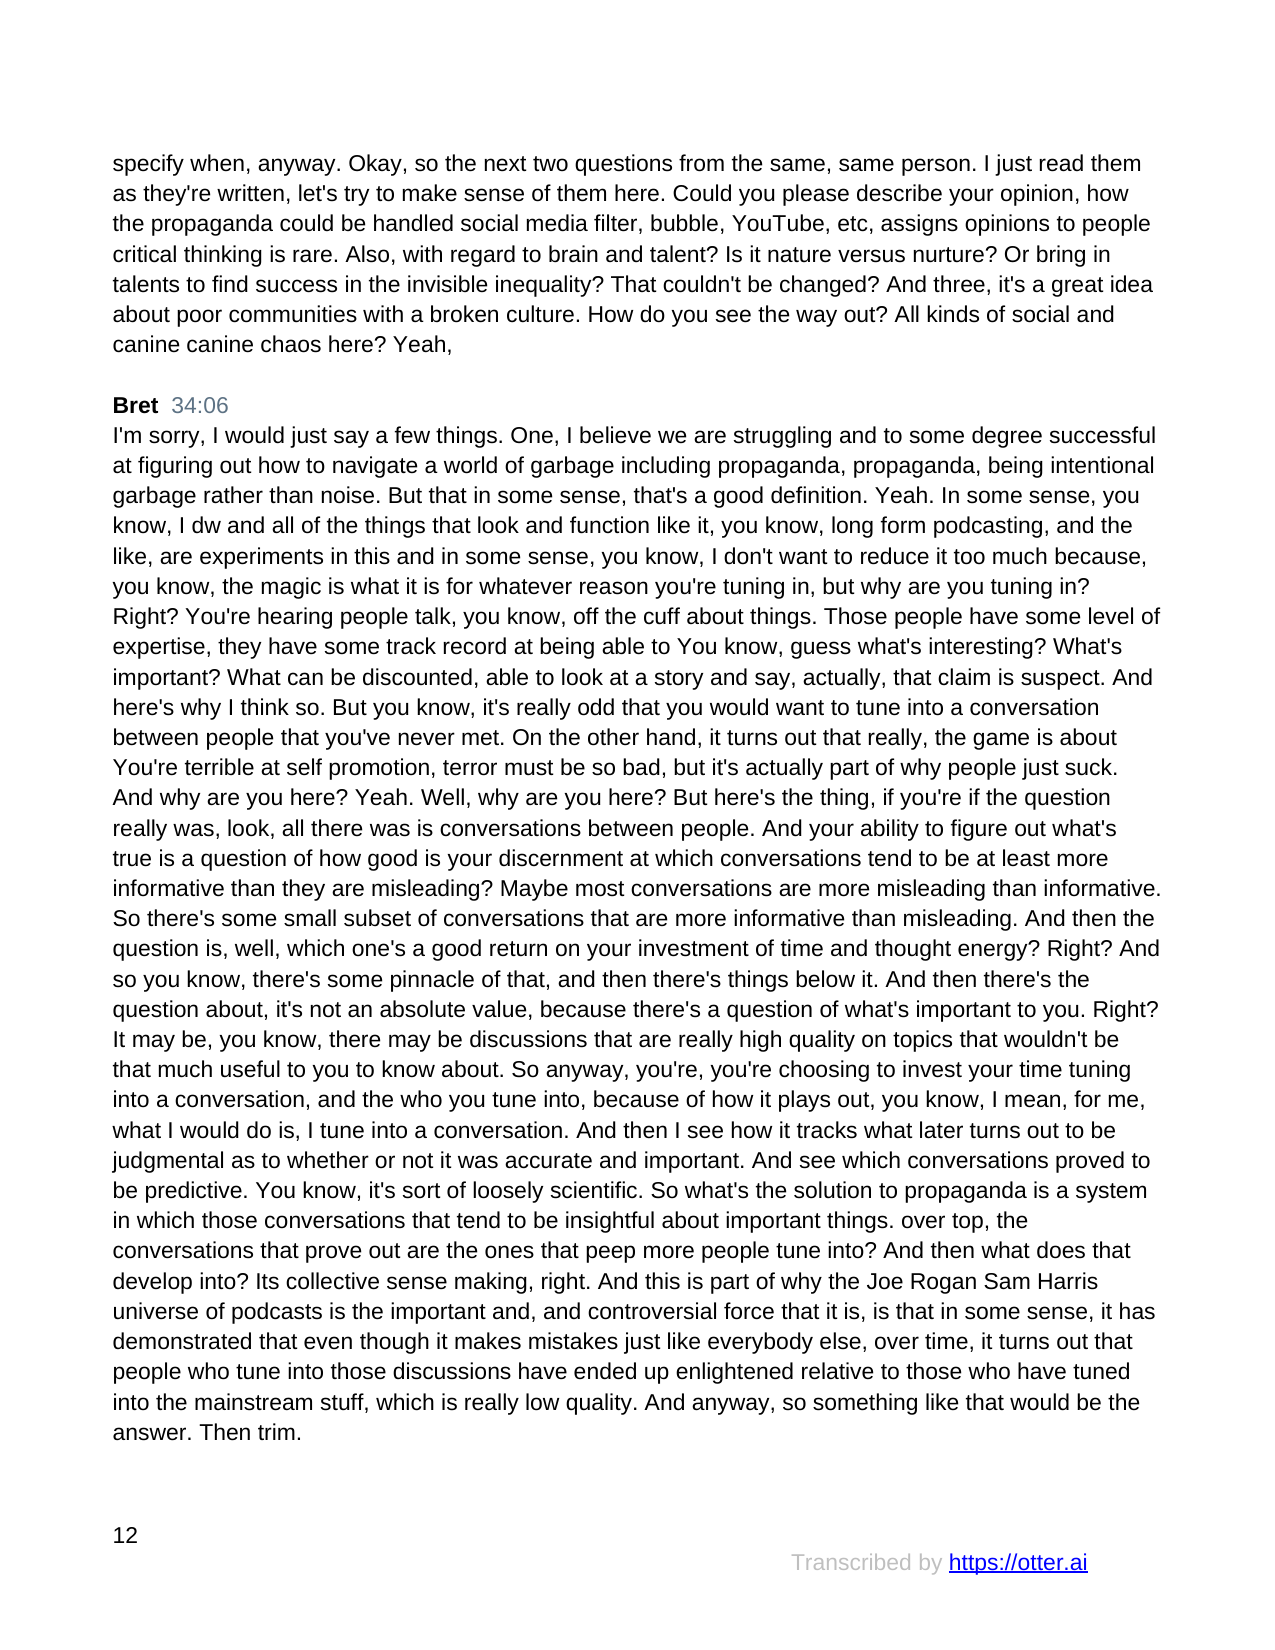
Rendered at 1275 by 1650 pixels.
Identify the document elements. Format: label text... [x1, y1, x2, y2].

text Bret 34:06 [112, 392, 1162, 418]
text I'm sorry, I would just say a few things. One, I believe we are struggling and to some degree successful at figuring out how to navigate a world of garbage including propaganda, propaganda, being intentional garbage rather than noise. But that in some sense, that's a good definition. Yeah. In some sense, you know, I dw and all of the things that look and function like it, you know, long form podcasting, and the like, are experiments in this and in some sense, you know, I don't want to reduce it too much because, you know, the magic is what it is for whatever reason you're tuning in, but why are you tuning in? Right? You're hearing people talk, you know, off the cuff about things. Those people have some level of expertise, they have some track record at being able to You know, guess what's interesting? What's important? What can be discounted, able to look at a story and say, actually, that claim is suspect. And here's why I think so. But you know, it's really odd that you would want to tune into a conversation between people that you've never met. On the other hand, it turns out that really, the game is about You're terrible at self promotion, terror must be so bad, but it's actually part of why people just suck. And why are you here? Yeah. Well, why are you here? But here's the thing, if you're if the question really was, look, all there was is conversations between people. And your ability to figure out what's true is a question of how good is your discernment at which conversations tend to be at least more informative than they are misleading? Maybe most conversations are more misleading than informative. So there's some small subset of conversations that are more informative than misleading. And then the question is, well, which one's a good return on your investment of time and thought energy? Right? And so you know, there's some pinnacle of that, and then there's things below it. And then there's the question about, it's not an absolute value, because there's a question of what's important to you. Right? It may be, you know, there may be discussions that are really high quality on topics that wouldn't be that much useful to you to know about. So anyway, you're, you're choosing to invest your time tuning into a conversation, and the who you tune into, because of how it plays out, you know, I mean, for me, what I would do is, I tune into a conversation. And then I see how it tracks what later turns out to be judgmental as to whether or not it was accurate and important. And see which conversations proved to be predictive. You know, it's sort of loosely scientific. So what's the solution to propaganda is a system in which those conversations that tend to be insightful about important things. over top, the conversations that prove out are the ones that peep more people tune into? And then what does that develop into? Its collective sense making, right. And this is part of why the Joe Rogan Sam Harris universe of podcasts is the important and, and controversial force that it is, is that in some sense, it has demonstrated that even though it makes mistakes just like everybody else, over time, it turns out that people who tune into those discussions have ended up enlightened relative to those who have tuned into the mainstream stuff, which is really low quality. And anyway, so something like that would be the answer. Then trim. [112, 422, 1162, 1445]
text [112, 150, 1162, 358]
